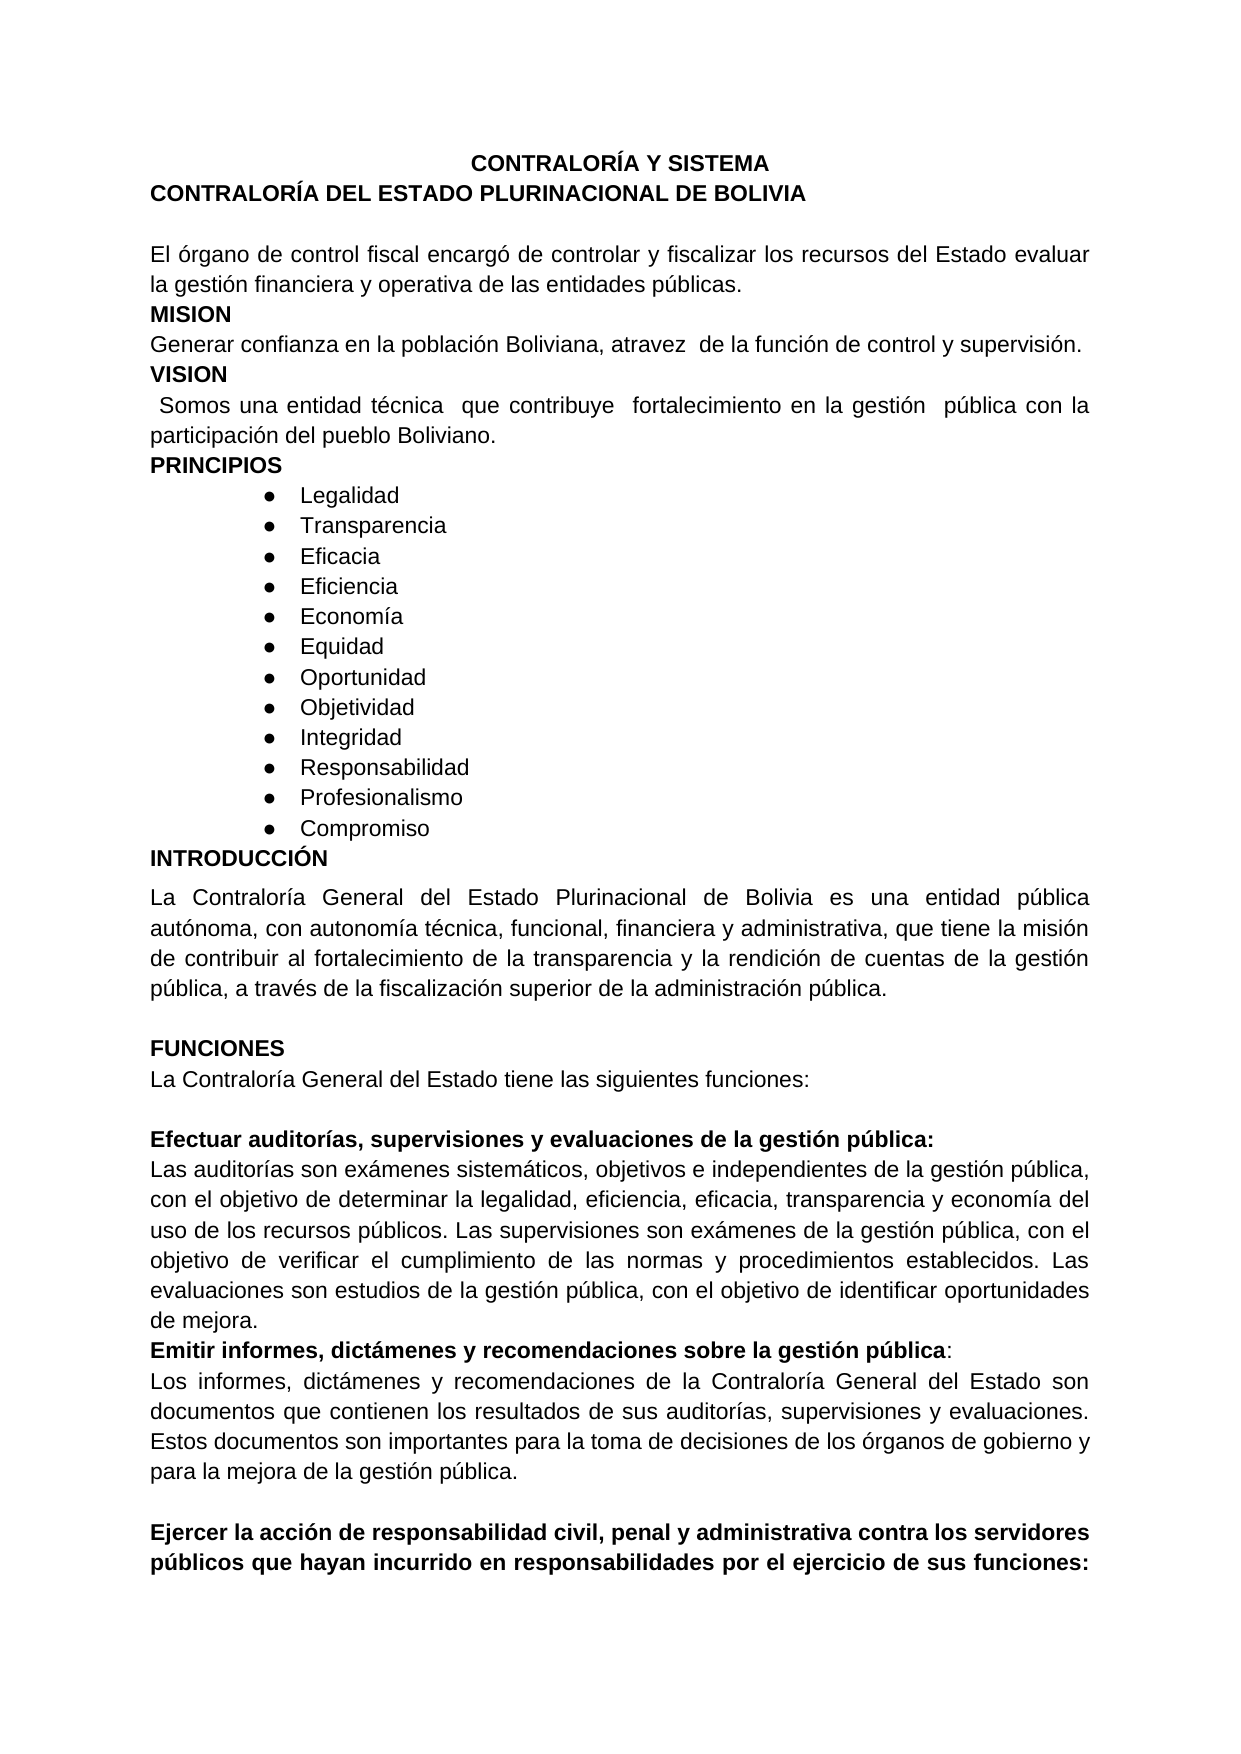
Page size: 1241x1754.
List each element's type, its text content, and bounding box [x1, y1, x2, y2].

list Transparencia [262, 512, 1090, 539]
text Generar confianza en la población Boliviana, atravez de la función de control y supervisión. [150, 331, 1090, 358]
list Objetividad [262, 694, 1090, 720]
list Oportunidad [262, 663, 1090, 690]
text Las auditorías son exámenes sistemáticos, objetivos e independientes de la gestión pública, con el objetivo de determinar la legalidad, eficiencia, eficacia, transparencia y economía del uso de los recursos públicos. Las supervisiones son exámenes de la gestión pública, con el objetivo de verificar el cumplimiento de las normas y procedimientos establecidos. Las evaluaciones son estudios de la gestión pública, con el objetivo de identificar oportunidades de mejora. [150, 1156, 1090, 1333]
text CONTRALORÍA Y SISTEMA [150, 150, 1090, 176]
text Efectuar auditorías, supervisiones y evaluaciones de la gestión pública: [150, 1126, 1090, 1152]
list Eficiencia [262, 573, 1090, 599]
list Responsabilidad [262, 754, 1090, 781]
text INTRODUCCIÓN [150, 845, 1090, 871]
list Equidad [262, 633, 1090, 660]
list Eficacia [262, 543, 1090, 569]
text MISION [150, 301, 1090, 327]
text CONTRALORÍA DEL ESTADO PLURINACIONAL DE BOLIVIA [150, 180, 1090, 207]
text VISION [150, 361, 1090, 388]
text Los informes, dictámenes y recomendaciones de la Contraloría General del Estado son documentos que contienen los resultados de sus auditorías, supervisiones y evaluaciones. Estos documentos son importantes para la toma de decisiones de los órganos de gobierno y para la mejora de la gestión pública. [150, 1368, 1090, 1484]
list Compromiso [262, 814, 1090, 841]
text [150, 1519, 1090, 1575]
list Economía [262, 603, 1090, 629]
text La Contraloría General del Estado Plurinacional de Bolivia es una entidad pública autónoma, con autonomía técnica, funcional, financiera y administrativa, que tiene la misión de contribuir al fortalecimiento de la transparencia y la rendición de cuentas de la gestión pública, a través de la fiscalización superior de la administración pública. [150, 884, 1090, 1001]
text FUNCIONES [150, 1035, 1090, 1062]
list Legalidad [262, 482, 1090, 509]
text La Contraloría General del Estado tiene las siguientes funciones: [150, 1066, 1090, 1092]
text Somos una entidad técnica que contribuye fortalecimiento en la gestión pública con la participación del pueblo Boliviano. [150, 392, 1090, 448]
list Profesionalismo [262, 784, 1090, 811]
list Integridad [262, 724, 1090, 750]
text PRINCIPIOS [150, 452, 1090, 478]
text El órgano de control fiscal encargó de controlar y fiscalizar los recursos del Estado evaluar la gestión financiera y operativa de las entidades públicas. [150, 241, 1090, 297]
text Emitir informes, dictámenes y recomendaciones sobre la gestión pública: [150, 1337, 1090, 1364]
